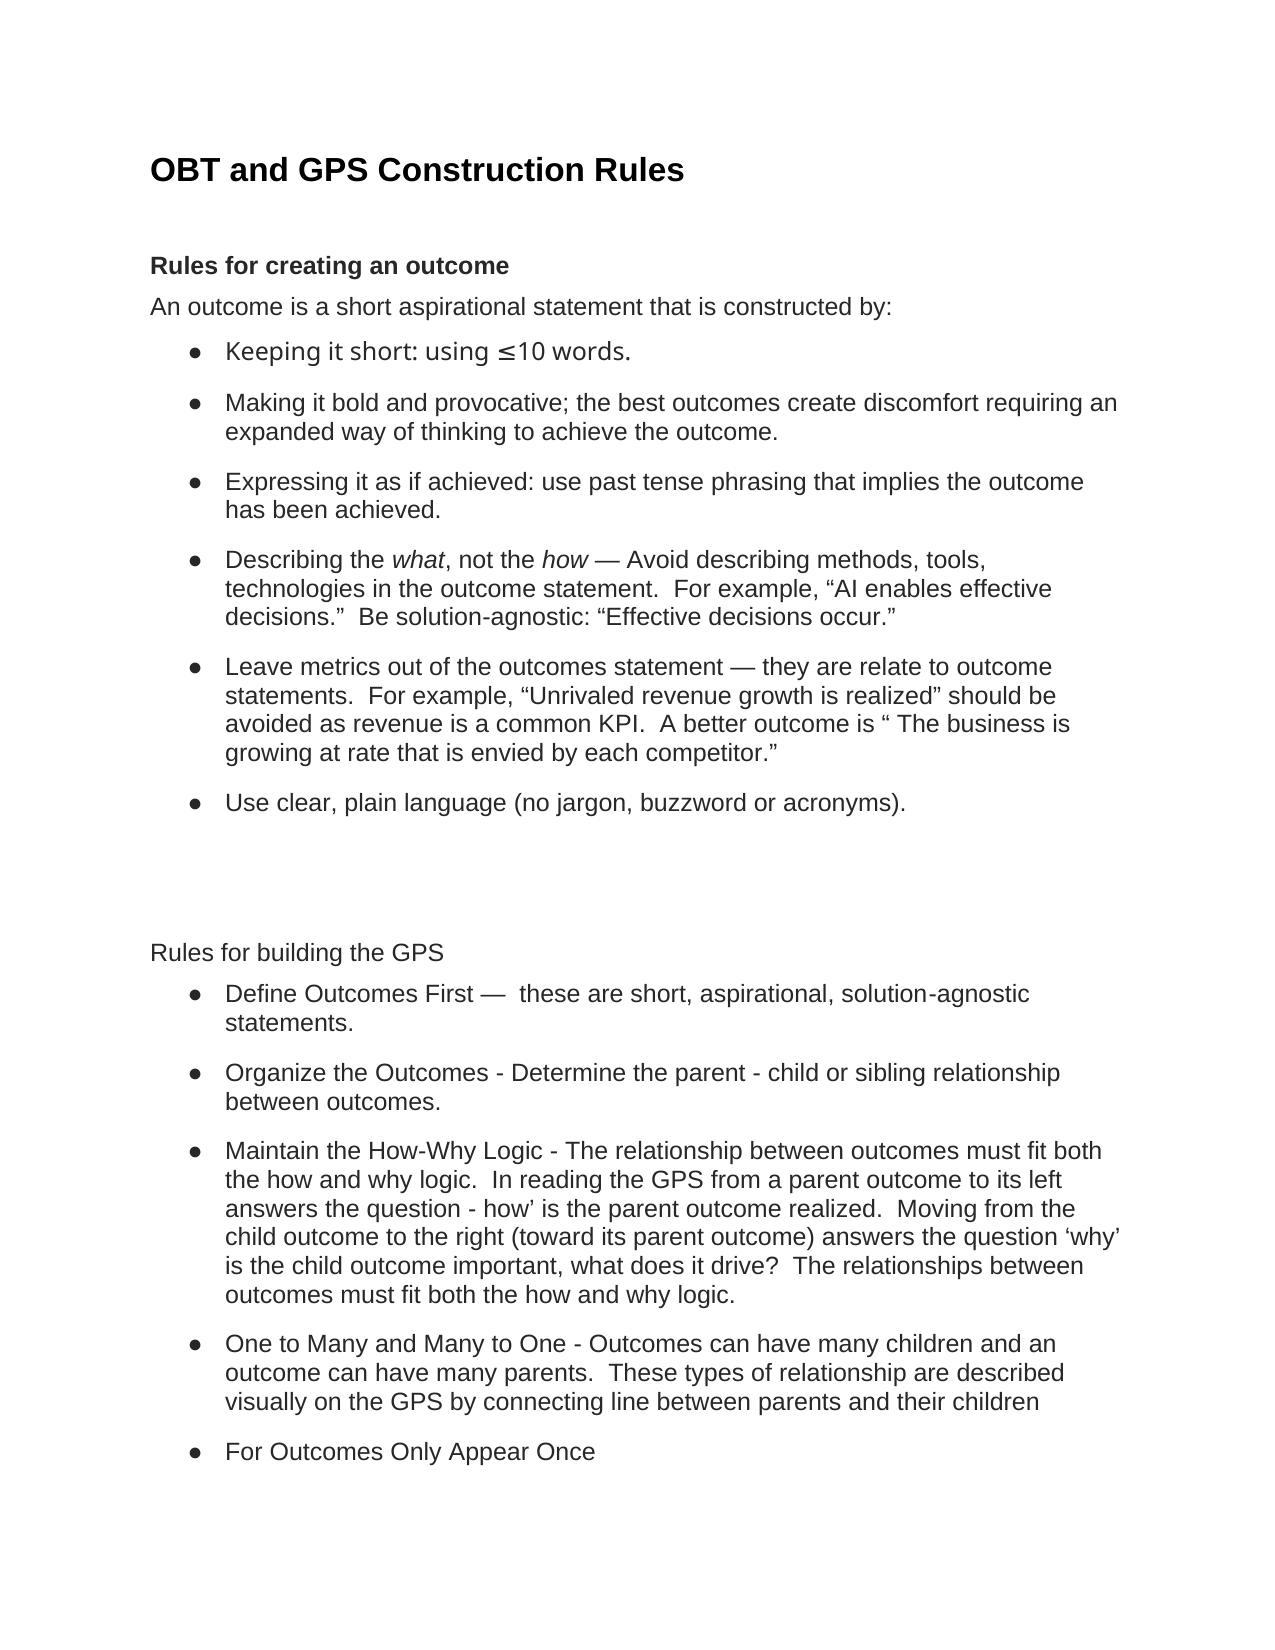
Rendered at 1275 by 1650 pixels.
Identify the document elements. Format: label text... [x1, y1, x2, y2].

list Use clear, plain language (no jargon, buzzword or acronyms). [187, 788, 1125, 817]
list Maintain the How-Why Logic - The relationship between outcomes must fit both the how and why logic. In reading the GPS from a parent outcome to its left answers the question - how’ is the parent outcome realized. Moving from the child outcome to the right (toward its parent outcome) answers the question ‘why’ is the child outcome important, what does it drive? The relationships between outcomes must fit both the how and why logic. [187, 1136, 1125, 1309]
list Organize the Outcomes - Determine the parent - child or sibling relationship between outcomes. [187, 1058, 1125, 1115]
text Rules for creating an outcome [150, 251, 1125, 279]
text OBT and GPS Construction Rules [150, 150, 1125, 188]
list Expressing it as if achieved: use past tense phrasing that implies the outcome has been achieved. [187, 467, 1125, 524]
text Rules for building the GPS [150, 938, 1125, 967]
list Leave metrics out of the outcomes statement — they are relate to outcome statements. For example, “Unrivaled revenue growth is realized” should be avoided as revenue is a common KPI. A better outcome is “ The business is growing at rate that is envied by each competitor.” [187, 652, 1125, 767]
list Describing the what, not the how — Avoid describing methods, tools, technologies in the outcome statement. For example, “AI enables effective decisions.” Be solution‑agnostic: “Effective decisions occur.” [187, 545, 1125, 631]
list Making it bold and provocative; the best outcomes create discomfort requiring an expanded way of thinking to achieve the outcome. [187, 388, 1125, 446]
list One to Many and Many to One - Outcomes can have many children and an outcome can have many parents. These types of relationship are described visually on the GPS by connecting line between parents and their children [187, 1329, 1125, 1416]
list For Outcomes Only Appear Once [187, 1437, 1125, 1465]
text An outcome is a short aspirational statement that is constructed by: [150, 292, 1125, 321]
list Keeping it short: using ≤10 words. [187, 333, 1125, 367]
list Define Outcomes First — these are short, aspirational, solution‑agnostic statements. [187, 979, 1125, 1037]
